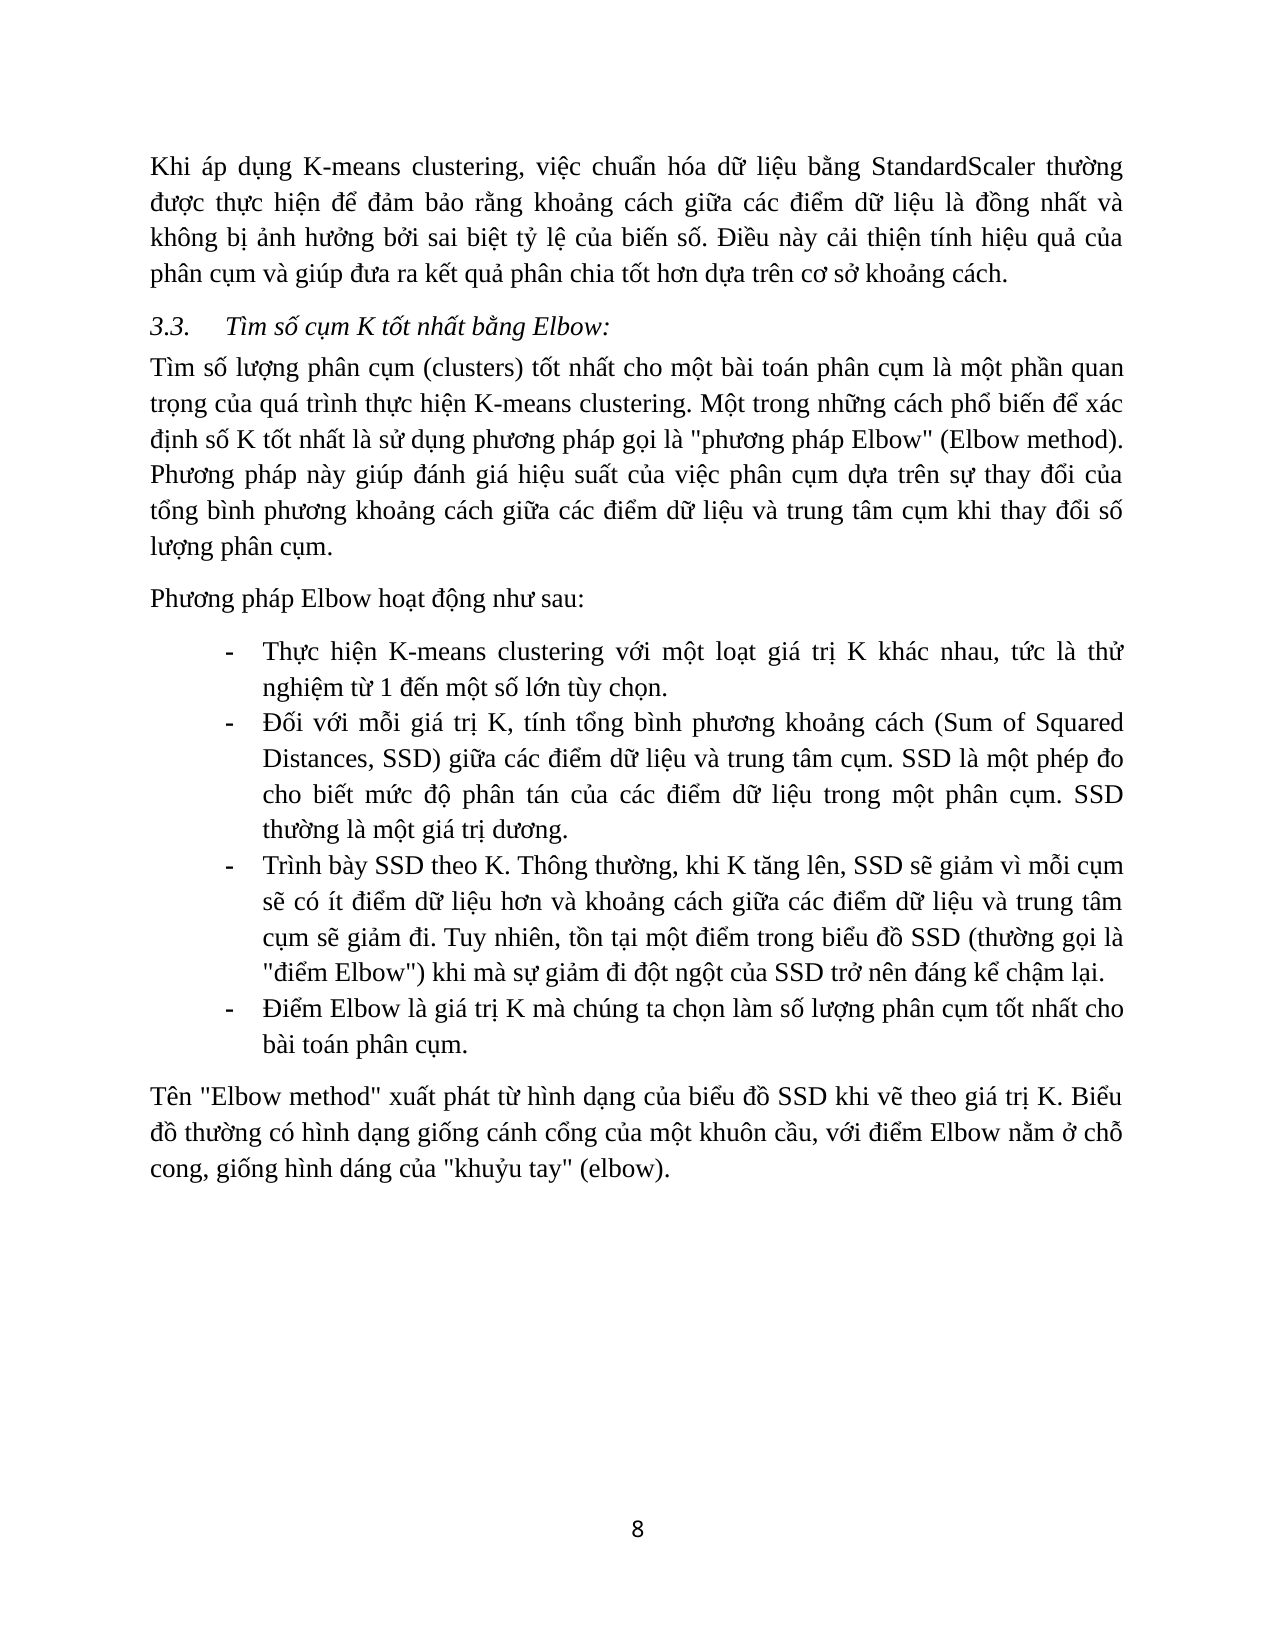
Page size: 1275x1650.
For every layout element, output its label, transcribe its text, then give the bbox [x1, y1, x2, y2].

list Thực hiện K-means clustering với một loạt giá trị K khác nhau, tức là thử nghiệm từ 1 đến một số lớn tùy chọn. [225, 635, 1125, 702]
list Đối với mỗi giá trị K, tính tổng bình phương khoảng cách (Sum of Squared Distances, SSD) giữa các điểm dữ liệu và trung tâm cụm. SSD là một phép đo cho biết mức độ phân tán của các điểm dữ liệu trong một phân cụm. SSD thường là một giá trị dương. [225, 706, 1125, 845]
list Điểm Elbow là giá trị K mà chúng ta chọn làm số lượng phân cụm tốt nhất cho bài toán phân cụm. [225, 992, 1125, 1059]
subtitle Tìm số cụm K tốt nhất bằng Elbow: [150, 309, 1125, 341]
text Khi áp dụng K-means clustering, việc chuẩn hóa dữ liệu bằng StandardScaler thường được thực hiện để đảm bảo rằng khoảng cách giữa các điểm dữ liệu là đồng nhất và không bị ảnh hưởng bởi sai biệt tỷ lệ của biến số. Điều này cải thiện tính hiệu quả của phân cụm và giúp đưa ra kết quả phân chia tốt hơn dựa trên cơ sở khoảng cách. [150, 150, 1125, 288]
text Phương pháp Elbow hoạt động như sau: [150, 582, 1125, 614]
text Tên "Elbow method" xuất phát từ hình dạng của biểu đồ SSD khi vẽ theo giá trị K. Biểu đồ thường có hình dạng giống cánh cổng của một khuôn cầu, với điểm Elbow nằm ở chỗ cong, giống hình dáng của "khuỷu tay" (elbow). [150, 1080, 1125, 1183]
text Tìm số lượng phân cụm (clusters) tốt nhất cho một bài toán phân cụm là một phần quan trọng của quá trình thực hiện K-means clustering. Một trong những cách phổ biến để xác định số K tốt nhất là sử dụng phương pháp gọi là "phương pháp Elbow" (Elbow method). Phương pháp này giúp đánh giá hiệu suất của việc phân cụm dựa trên sự thay đổi của tổng bình phương khoảng cách giữa các điểm dữ liệu và trung tâm cụm khi thay đổi số lượng phân cụm. [150, 351, 1125, 561]
list Trình bày SSD theo K. Thông thường, khi K tăng lên, SSD sẽ giảm vì mỗi cụm sẽ có ít điểm dữ liệu hơn và khoảng cách giữa các điểm dữ liệu và trung tâm cụm sẽ giảm đi. Tuy nhiên, tồn tại một điểm trong biểu đồ SSD (thường gọi là "điểm Elbow") khi mà sự giảm đi đột ngột của SSD trở nên đáng kể chậm lại. [225, 849, 1125, 988]
